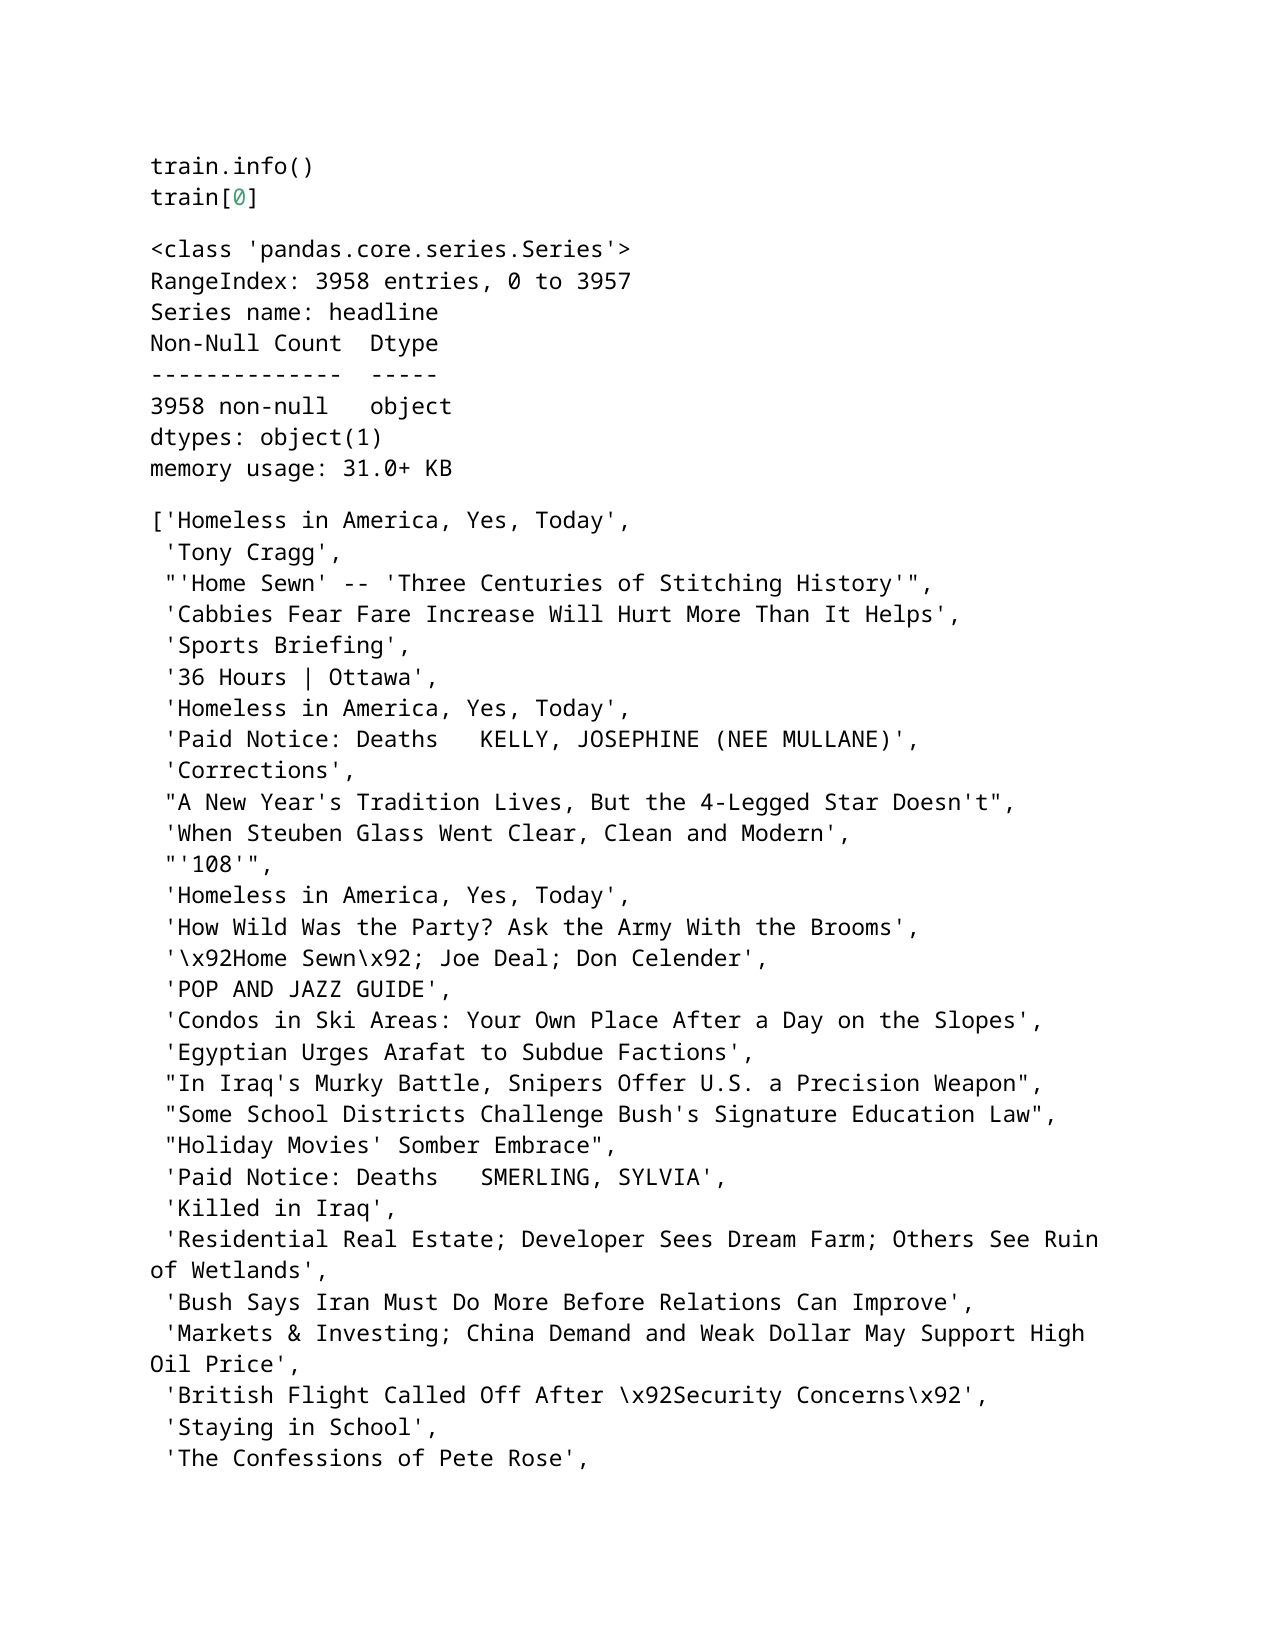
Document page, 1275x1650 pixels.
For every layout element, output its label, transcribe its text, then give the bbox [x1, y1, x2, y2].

text train.info() train[0] [150, 150, 1125, 212]
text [150, 504, 1125, 1473]
text <class 'pandas.core.series.Series'> RangeIndex: 3958 entries, 0 to 3957 Series name: headline Non-Null Count Dtype -------------- ----- 3958 non-null object dtypes: object(1) memory usage: 31.0+ KB [150, 233, 1125, 483]
